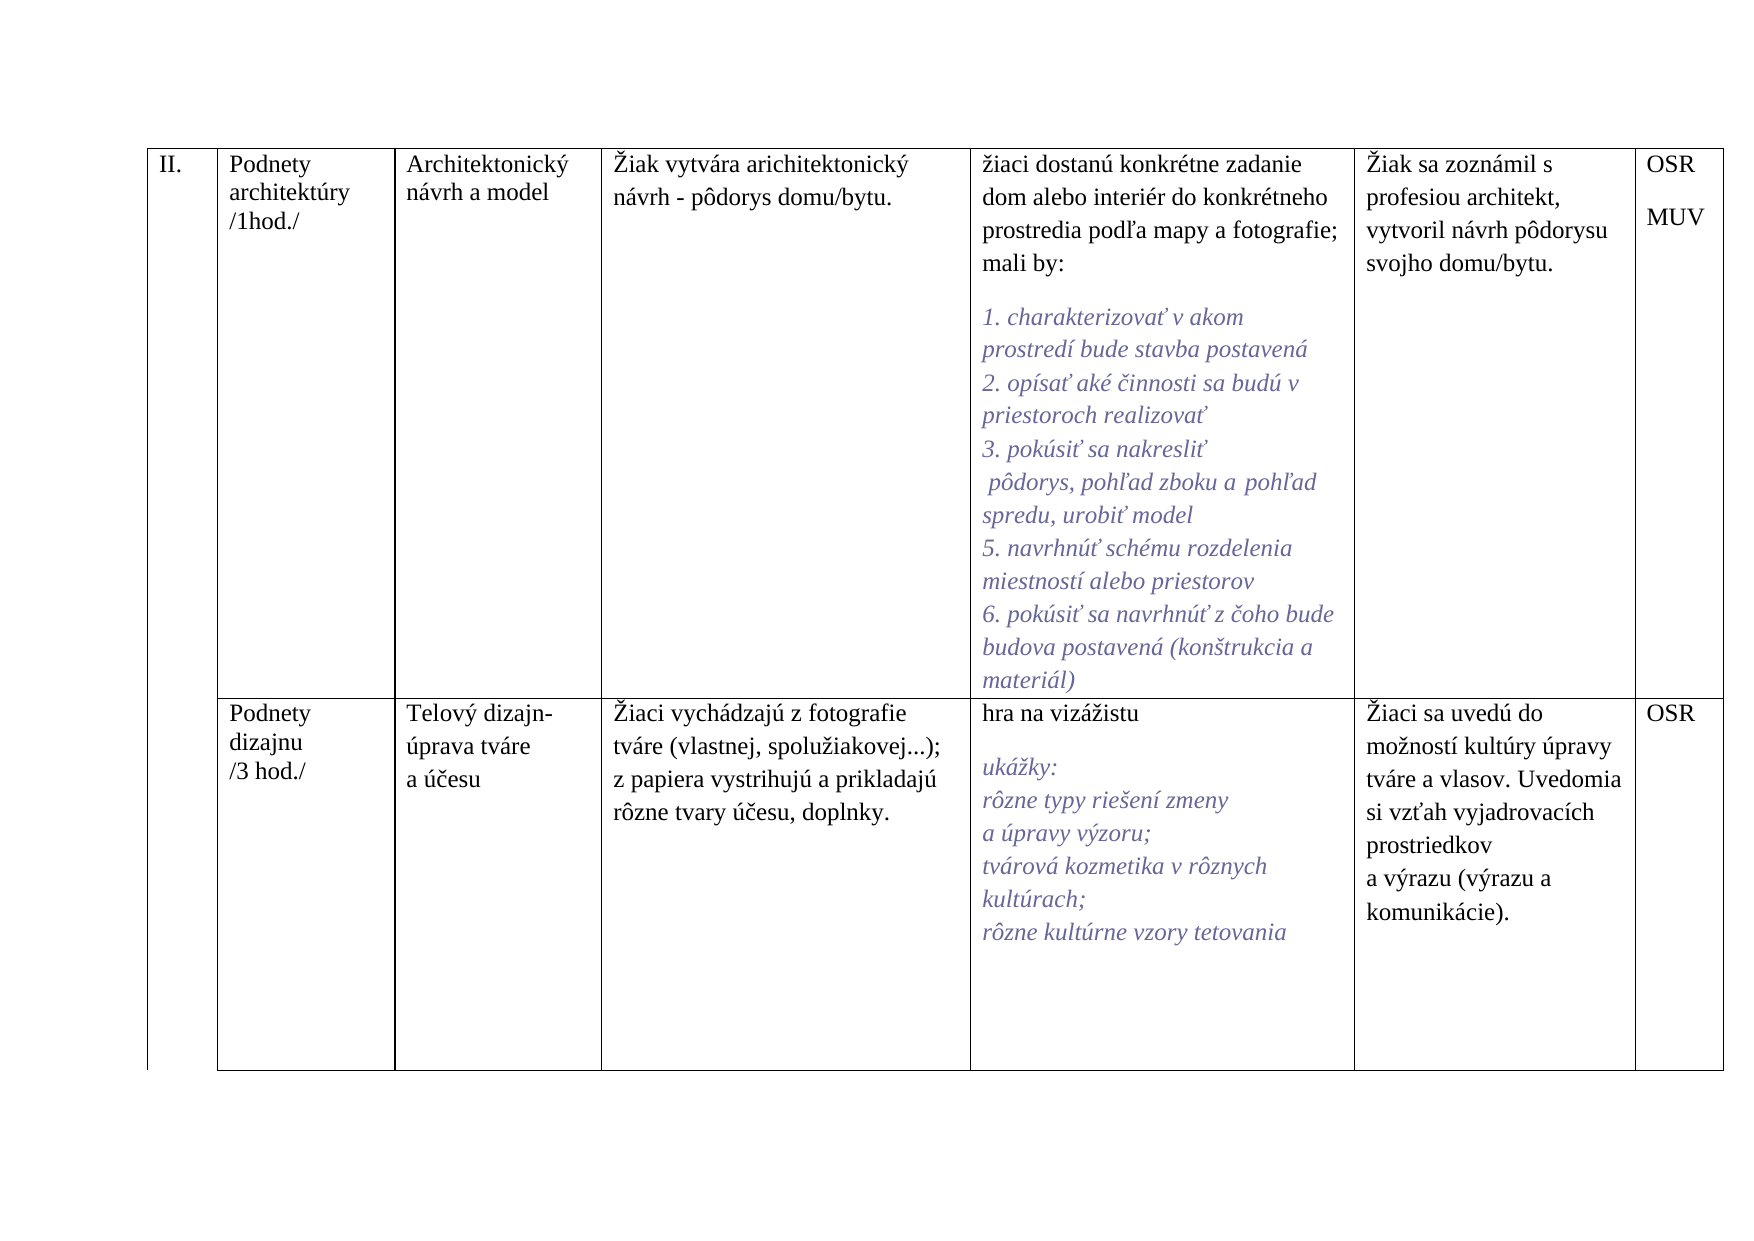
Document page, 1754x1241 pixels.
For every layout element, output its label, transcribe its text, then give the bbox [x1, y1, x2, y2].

table_cell Podnety architektúry /1hod./ [218, 149, 394, 697]
table_cell OSR MUV [1636, 149, 1723, 697]
table_cell Žiaci vychádzajú z fotografie tváre (vlastnej, spolužiakovej...); z papiera vystrihujú a prikladajú rôzne tvary účesu, doplnky. [602, 699, 970, 1070]
table_cell Žiak vytvára arichitektonický návrh - pôdorys domu/bytu. [602, 149, 970, 697]
table_cell II. [148, 149, 217, 1070]
table_cell Architektonický návrh a model [396, 149, 601, 697]
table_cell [218, 699, 394, 1070]
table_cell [971, 699, 1354, 1070]
table_cell Telový dizajn- úprava tváre a účesu [396, 699, 601, 1070]
table_cell Žiak sa zoznámil s profesiou architekt, vytvoril návrh pôdorysu svojho domu/bytu. [1355, 149, 1635, 697]
table_cell OSR [1636, 699, 1723, 1070]
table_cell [1355, 699, 1635, 1070]
table_cell žiaci dostanú konkrétne zadanie dom alebo interiér do konkrétneho prostredia podľa mapy a fotografie; mali by: 1. charakterizovať v akom prostredí bude stavba postavená 2. opísať aké činnosti sa budú v priestoroch realizovať 3. pokúsiť sa nakresliť pôdorys, pohľad zboku a pohľad spredu, urobiť model 5. navrhnúť schému rozdelenia miestností alebo priestorov 6. pokúsiť sa navrhnúť z čoho bude budova postavená (konštrukcia a materiál) [971, 149, 1354, 697]
